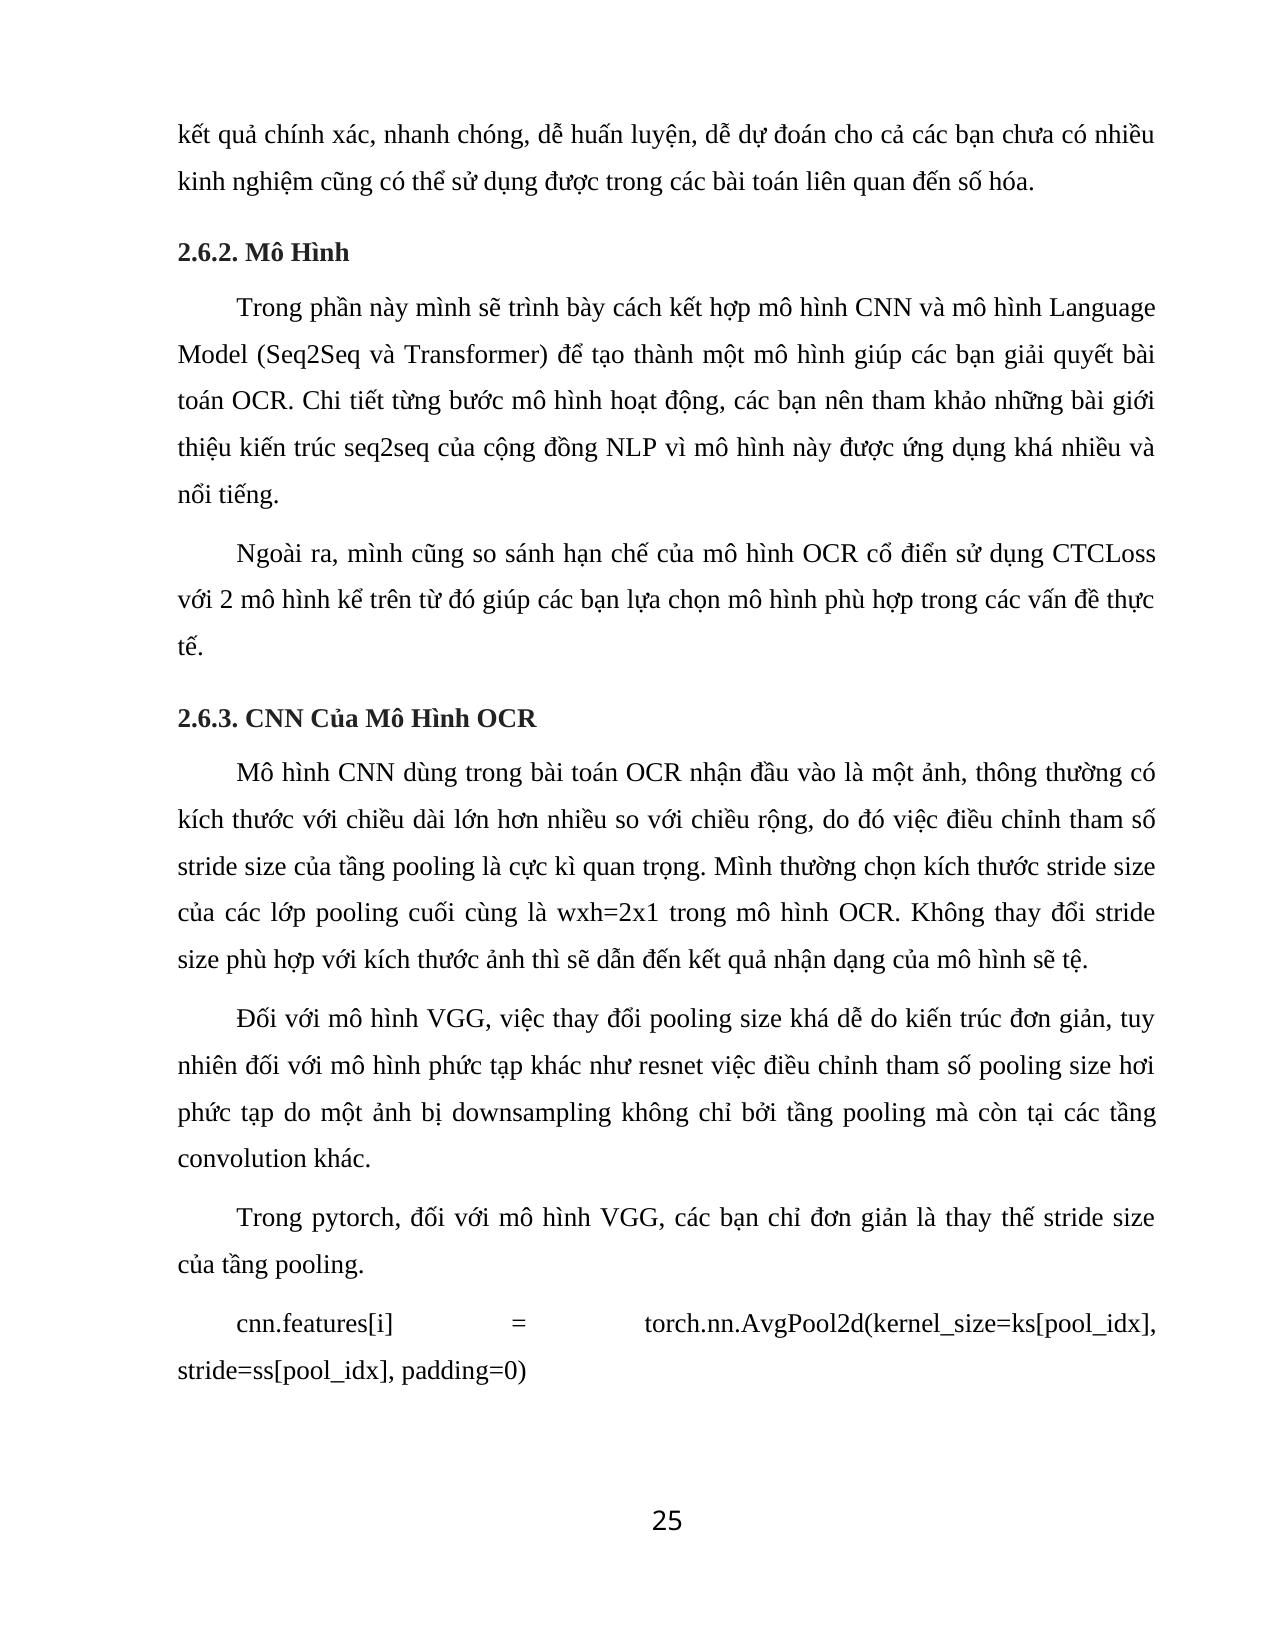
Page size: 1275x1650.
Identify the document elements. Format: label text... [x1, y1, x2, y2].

text Mô hình CNN dùng trong bài toán OCR nhận đầu vào là một ảnh, thông thường có kích thước với chiều dài lớn hơn nhiều so với chiều rộng, do đó việc điều chỉnh tham số stride size của tầng pooling là cực kì quan trọng. Mình thường chọn kích thước stride size của các lớp pooling cuối cùng là wxh=2x1 trong mô hình OCR. Không thay đổi stride size phù hợp với kích thước ảnh thì sẽ dẫn đến kết quả nhận dạng của mô hình sẽ tệ. [177, 756, 1157, 974]
text Trong pytorch, đối với mô hình VGG, các bạn chỉ đơn giản là thay thế stride size của tầng pooling. [177, 1201, 1157, 1279]
text Trong phần này mình sẽ trình bày cách kết hợp mô hình CNN và mô hình Language Model (Seq2Seq và Transformer) để tạo thành một mô hình giúp các bạn giải quyết bài toán OCR. Chi tiết từng bước mô hình hoạt động, các bạn nên tham khảo những bài giới thiệu kiến trúc seq2seq của cộng đồng NLP vì mô hình này được ứng dụng khá nhiều và nổi tiếng. [177, 291, 1157, 509]
text cnn.features[i] = torch.nn.AvgPool2d(kernel_size=ks[pool_idx], stride=ss[pool_idx], padding=0) [177, 1307, 1157, 1385]
subtitle 2.6.2. Mô Hình [177, 236, 1157, 268]
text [177, 118, 1157, 196]
text Đối với mô hình VGG, việc thay đổi pooling size khá dễ do kiến trúc đơn giản, tuy nhiên đối với mô hình phức tạp khác như resnet việc điều chỉnh tham số pooling size hơi phức tạp do một ảnh bị downsampling không chỉ bởi tầng pooling mà còn tại các tầng convolution khác. [177, 1002, 1157, 1173]
text Ngoài ra, mình cũng so sánh hạn chế của mô hình OCR cổ điển sử dụng CTCLoss với 2 mô hình kể trên từ đó giúp các bạn lựa chọn mô hình phù hợp trong các vấn đề thực tế. [177, 537, 1157, 661]
subtitle 2.6.3. CNN Của Mô Hình OCR [177, 702, 1157, 733]
